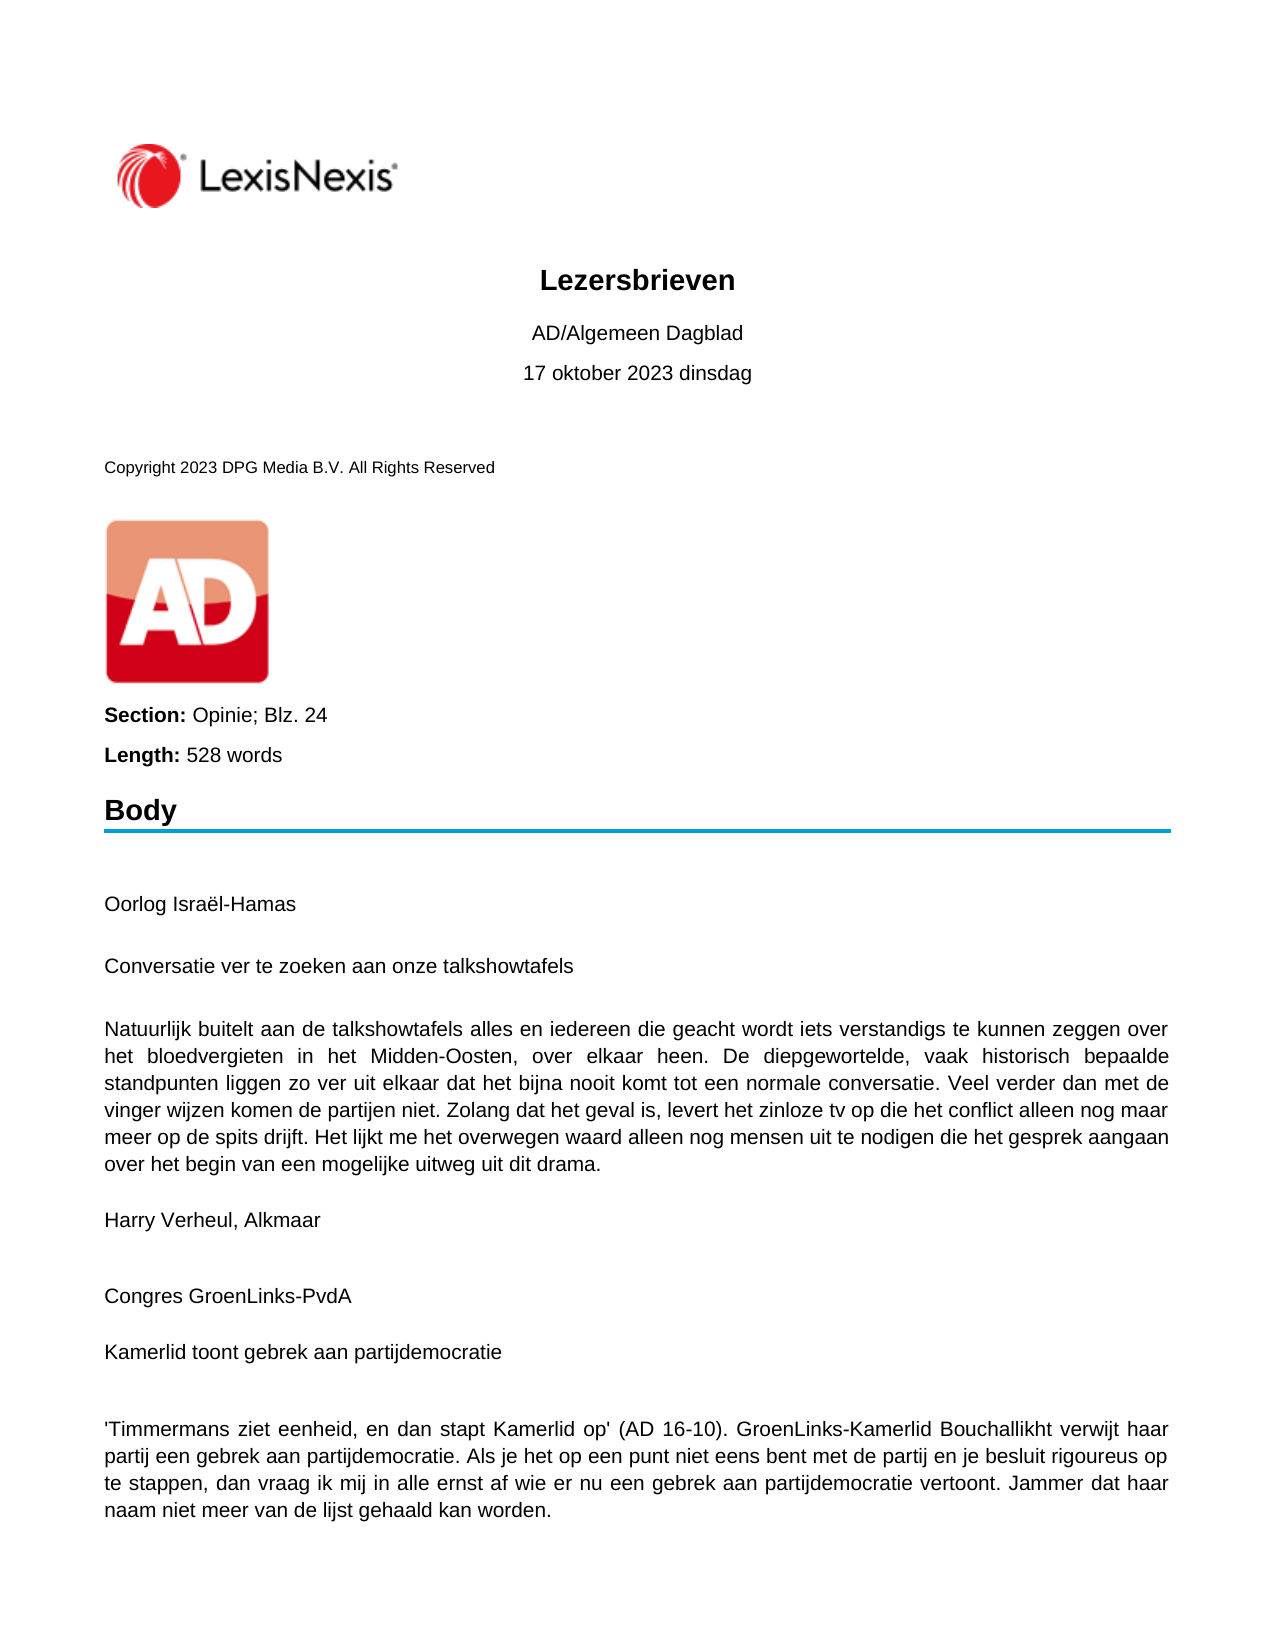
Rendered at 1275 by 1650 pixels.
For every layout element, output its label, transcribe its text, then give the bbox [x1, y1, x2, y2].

text AD/Algemeen Dagblad [104, 318, 1171, 345]
text Natuurlijk buitelt aan de talkshowtafels alles en iedereen die geacht wordt iets verstandigs te kunnen zeggen over het bloedvergieten in het Midden-Oosten, over elkaar heen. De diepgewortelde, vaak historisch bepaalde standpunten liggen zo ver uit elkaar dat het bijna nooit komt tot een normale conversatie. Veel verder dan met de vinger wijzen komen de partijen niet. Zolang dat het geval is, levert het zinloze tv op die het conflict alleen nog maar meer op de spits drijft. Het lijkt me het overwegen waard alleen nog mensen uit te nodigen die het gesprek aangaan over het begin van een mogelijke uitweg uit dit drama. [104, 1013, 1171, 1176]
subtitle Lezersbrieven [104, 261, 1171, 297]
text Oorlog Israël-Hamas [104, 889, 1171, 916]
text Harry Verheul, Alkmaar [104, 1204, 1171, 1232]
text Congres GroenLinks-PvdA [104, 1281, 1171, 1308]
text Length: 528 words [104, 739, 1171, 766]
text Kamerlid toont gebrek aan partijdemocratie [104, 1337, 1171, 1364]
text 17 oktober 2023 dinsdag [104, 357, 1171, 384]
picture [104, 144, 412, 208]
text Conversatie ver te zoeken aan onze talkshowtafels [104, 951, 1171, 978]
text 'Timmermans ziet eenheid, en dan stapt Kamerlid op' (AD 16-10). GroenLinks-Kamerlid Bouchallikht verwijt haar partij een gebrek aan partijdemocratie. Als je het op een punt niet eens bent met de partij en je besluit rigoureus op te stappen, dan vraag ik mij in alle ernst af wie er nu een gebrek aan partijdemocratie vertoont. Jammer dat haar naam niet meer van de lijst gehaald kan worden. [104, 1414, 1171, 1522]
text Section: Opinie; Blz. 24 [104, 700, 1171, 727]
text Body [104, 791, 1171, 827]
text Copyright 2023 DPG Media B.V. All Rights Reserved [104, 426, 1171, 477]
